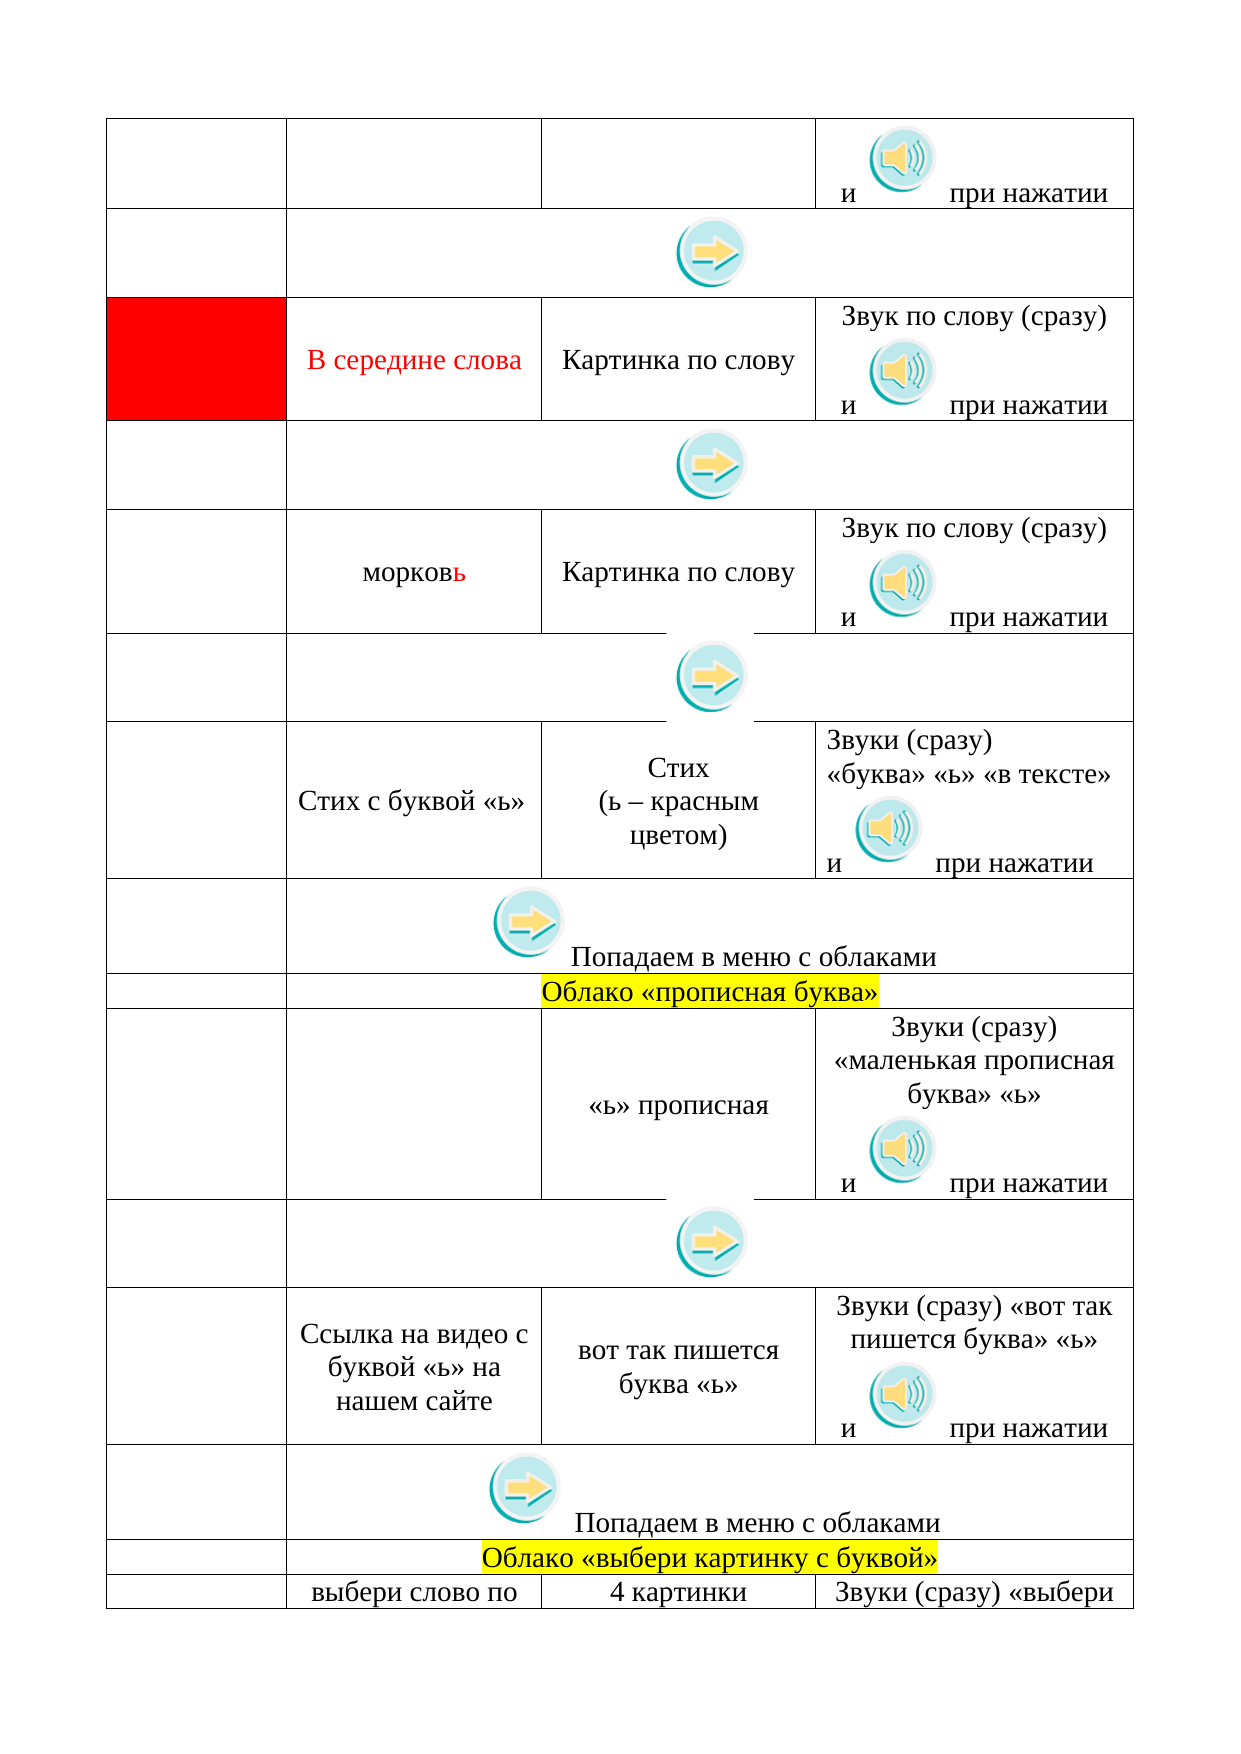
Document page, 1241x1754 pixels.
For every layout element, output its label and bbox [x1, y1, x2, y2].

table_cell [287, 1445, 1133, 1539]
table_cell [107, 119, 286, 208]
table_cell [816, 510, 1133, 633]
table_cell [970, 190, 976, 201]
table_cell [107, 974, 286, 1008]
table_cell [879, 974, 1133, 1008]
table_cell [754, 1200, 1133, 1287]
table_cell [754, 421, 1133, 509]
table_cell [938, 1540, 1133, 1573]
picture [856, 543, 942, 627]
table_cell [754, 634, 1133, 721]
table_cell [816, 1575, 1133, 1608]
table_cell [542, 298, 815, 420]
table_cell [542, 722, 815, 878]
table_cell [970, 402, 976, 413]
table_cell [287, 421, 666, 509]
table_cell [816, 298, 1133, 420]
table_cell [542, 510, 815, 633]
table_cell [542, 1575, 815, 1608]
picture [666, 421, 754, 509]
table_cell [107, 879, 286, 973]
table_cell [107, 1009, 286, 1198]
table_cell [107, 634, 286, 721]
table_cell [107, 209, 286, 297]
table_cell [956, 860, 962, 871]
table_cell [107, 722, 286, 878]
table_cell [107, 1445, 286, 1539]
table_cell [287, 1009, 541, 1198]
picture [856, 1109, 942, 1193]
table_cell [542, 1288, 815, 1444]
picture [856, 1355, 942, 1438]
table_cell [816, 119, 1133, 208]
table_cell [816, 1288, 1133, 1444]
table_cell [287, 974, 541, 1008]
picture [479, 1445, 567, 1533]
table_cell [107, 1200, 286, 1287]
picture [483, 879, 571, 967]
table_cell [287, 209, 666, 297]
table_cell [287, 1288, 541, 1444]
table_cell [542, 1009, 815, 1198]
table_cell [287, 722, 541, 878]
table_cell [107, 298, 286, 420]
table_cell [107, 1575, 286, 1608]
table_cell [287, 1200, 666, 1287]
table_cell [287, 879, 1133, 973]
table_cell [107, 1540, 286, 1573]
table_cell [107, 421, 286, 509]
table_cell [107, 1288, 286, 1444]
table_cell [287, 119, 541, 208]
picture [856, 119, 942, 202]
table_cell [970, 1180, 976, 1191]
picture [856, 331, 942, 415]
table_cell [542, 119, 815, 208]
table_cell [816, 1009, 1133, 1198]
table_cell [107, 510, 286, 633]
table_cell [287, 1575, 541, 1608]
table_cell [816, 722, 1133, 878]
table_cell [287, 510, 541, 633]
picture [666, 209, 754, 297]
picture [666, 1199, 754, 1287]
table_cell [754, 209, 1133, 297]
picture [842, 789, 928, 872]
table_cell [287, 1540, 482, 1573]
picture [666, 633, 754, 722]
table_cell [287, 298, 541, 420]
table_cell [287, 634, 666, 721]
